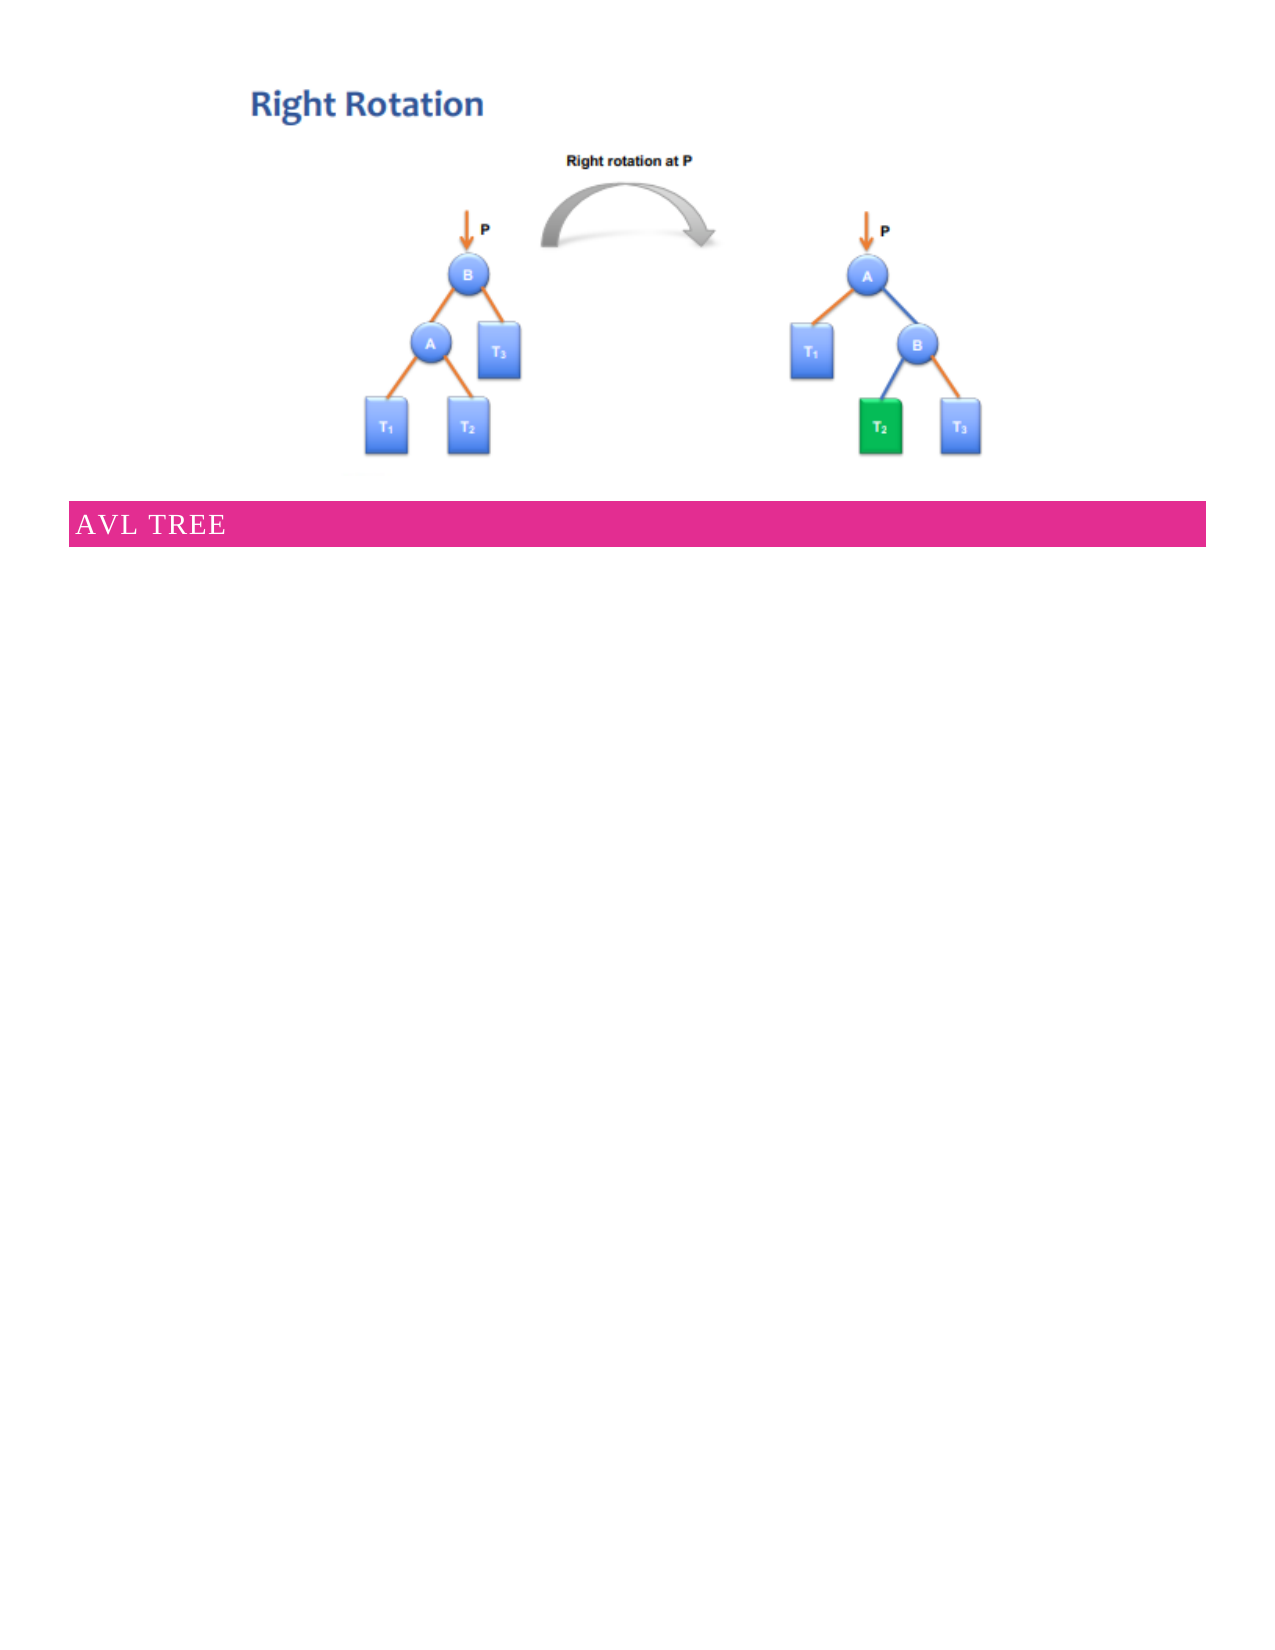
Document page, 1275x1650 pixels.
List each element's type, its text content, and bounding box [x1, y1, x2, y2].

picture [225, 75, 1050, 476]
subtitle AVL Tree [75, 508, 1200, 541]
